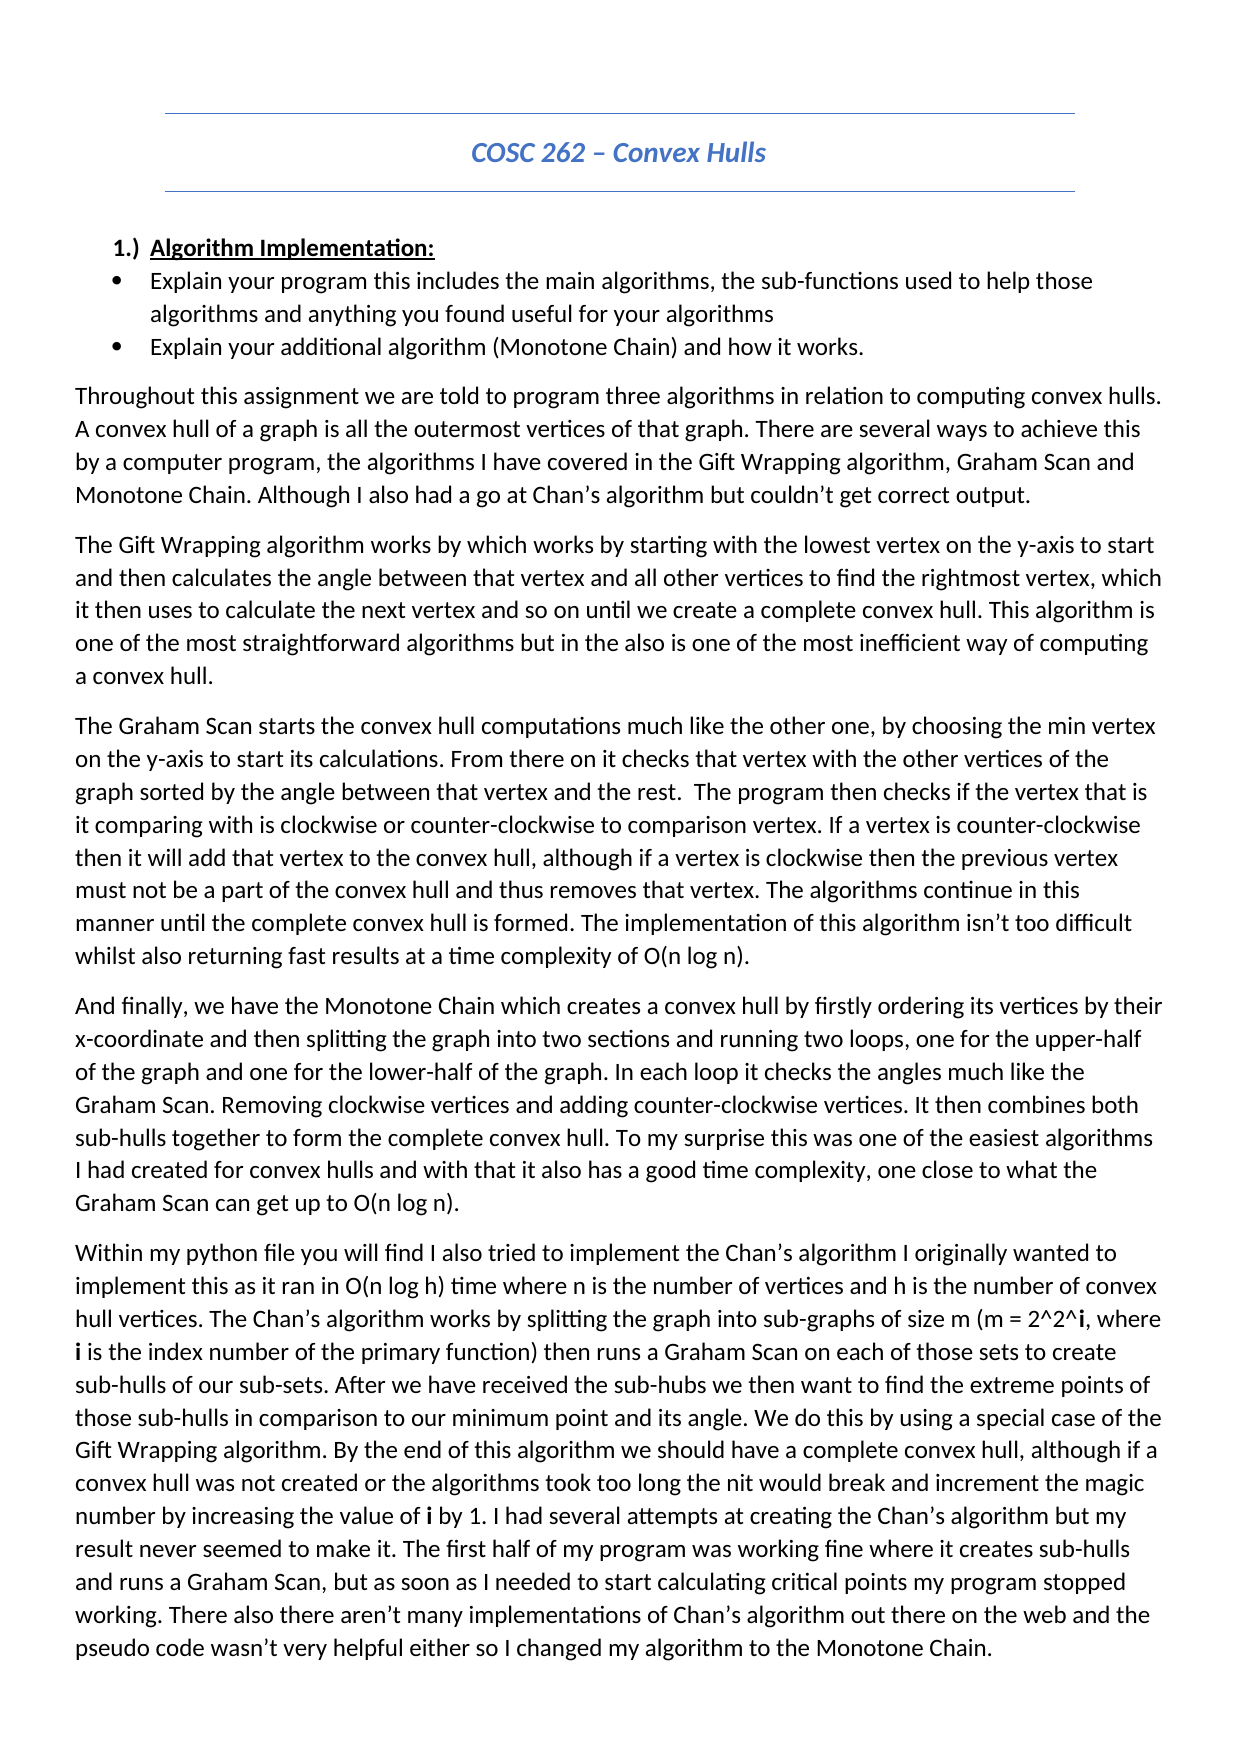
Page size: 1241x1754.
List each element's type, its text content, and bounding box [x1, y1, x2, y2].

list Explain your program this includes the main algorithms, the sub-functions used to help those algorithms and anything you found useful for your algorithms [112, 265, 1165, 328]
text And finally, we have the Monotone Chain which creates a convex hull by firstly ordering its vertices by their x-coordinate and then splitting the graph into two sections and running two loops, one for the upper-half of the graph and one for the lower-half of the graph. In each loop it checks the angles much like the Graham Scan. Removing clockwise vertices and adding counter-clockwise vertices. It then combines both sub-hulls together to form the complete convex hull. To my surprise this was one of the easiest algorithms I had created for convex hulls and with that it also has a good time complexity, one close to what the Graham Scan can get up to O(n log n). [75, 990, 1165, 1218]
text Within my python file you will find I also tried to implement the Chan’s algorithm I originally wanted to implement this as it ran in O(n log h) time where n is the number of vertices and h is the number of convex hull vertices. The Chan’s algorithm works by splitting the graph into sub-graphs of size m (m = 2^2^i, where i is the index number of the primary function) then runs a Graham Scan on each of those sets to create sub-hulls of our sub-sets. After we have received the sub-hubs we then want to find the extreme points of those sub-hulls in comparison to our minimum point and its angle. We do this by using a special case of the Gift Wrapping algorithm. By the end of this algorithm we should have a complete convex hull, although if a convex hull was not created or the algorithms took too long the nit would break and increment the magic number by increasing the value of i by 1. I had several attempts at creating the Chan’s algorithm but my result never seemed to make it. The first half of my program was working fine where it creates sub-hulls and runs a Graham Scan, but as soon as I needed to start calculating critical points my program stopped working. There also there aren’t many implementations of Chan’s algorithm out there on the web and the pseudo code wasn’t very helpful either so I changed my algorithm to the Monotone Chain. [75, 1237, 1165, 1663]
text The Graham Scan starts the convex hull computations much like the other one, by choosing the min vertex on the y-axis to start its calculations. From there on it checks that vertex with the other vertices of the graph sorted by the angle between that vertex and the rest. The program then checks if the vertex that is it comparing with is clockwise or counter-clockwise to comparison vertex. If a vertex is counter-clockwise then it will add that vertex to the convex hull, although if a vertex is clockwise then the previous vertex must not be a part of the convex hull and thus removes that vertex. The algorithms continue in this manner until the complete convex hull is formed. The implementation of this algorithm isn’t too difficult whilst also returning fast results at a time complexity of O(n log n). [75, 710, 1165, 971]
text COSC 262 – Convex Hulls [165, 114, 1075, 191]
list Algorithm Implementation: [112, 232, 1165, 263]
list Explain your additional algorithm (Monotone Chain) and how it works. [112, 331, 1165, 361]
text The Gift Wrapping algorithm works by which works by starting with the lowest vertex on the y-axis to start and then calculates the angle between that vertex and all other vertices to find the rightmost vertex, which it then uses to calculate the next vertex and so on until we create a complete convex hull. This algorithm is one of the most straightforward algorithms but in the also is one of the most inefficient way of computing a convex hull. [75, 529, 1165, 691]
text Throughout this assignment we are told to program three algorithms in relation to computing convex hulls. A convex hull of a graph is all the outermost vertices of that graph. There are several ways to achieve this by a computer program, the algorithms I have covered in the Gift Wrapping algorithm, Graham Scan and Monotone Chain. Although I also had a go at Chan’s algorithm but couldn’t get correct output. [75, 381, 1165, 510]
